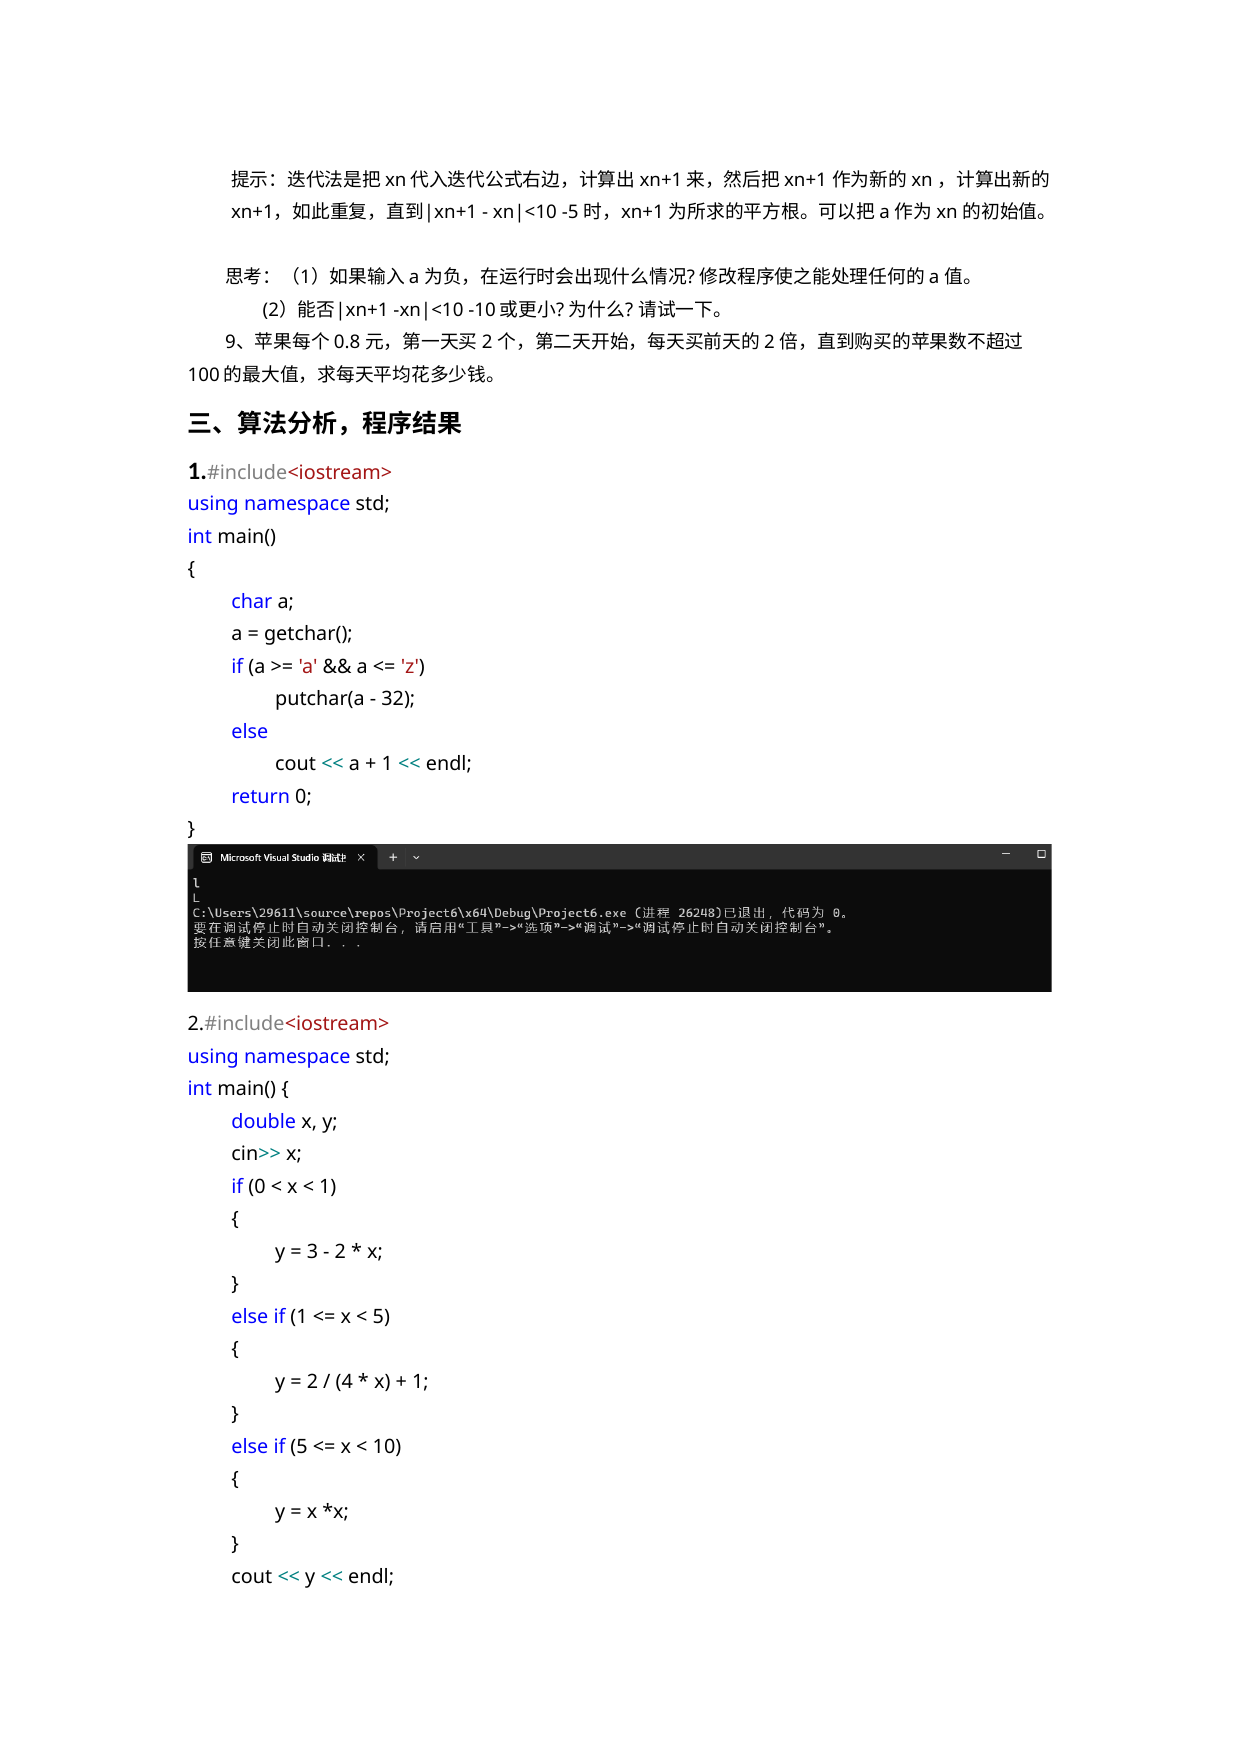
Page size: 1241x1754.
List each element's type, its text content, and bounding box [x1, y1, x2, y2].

text else if (1 <= x < 5) [187, 1299, 1053, 1332]
text cin>> x; [187, 1137, 1053, 1169]
text { [187, 1462, 1053, 1494]
text putchar(a - 32); [187, 682, 1053, 714]
text int main() [187, 519, 1053, 552]
picture [187, 844, 1052, 992]
text return 0; [187, 779, 1053, 812]
text } [187, 1267, 1053, 1299]
text else [187, 714, 1053, 747]
text 三、算法分析，程序结果 [187, 389, 1053, 454]
text char a; [187, 584, 1053, 617]
text y = x *x; [187, 1494, 1053, 1527]
text double x, y; [187, 1104, 1053, 1137]
text cout << a + 1 << endl; [187, 747, 1053, 779]
text int main() { [187, 1072, 1053, 1104]
text 1.#include<iostream> [187, 454, 1053, 487]
text cout << y << endl; [187, 1559, 1053, 1592]
text 9、苹果每个 0.8 元，第一天买 2 个，第二天开始，每天买前天的 2 倍，直到购买的苹果数不超过100的最大值，求每天平均花多少钱。 [187, 324, 1053, 389]
text y = 2 / (4 * x) + 1; [187, 1364, 1053, 1397]
text 提示：迭代法是把 xn代入迭代公式右边，计算出 xn+1来，然后把 xn+1 作为新的 xn ，计算出新的 xn+1，如此重复，直到|xn+1 - xn|<10 -5 时，xn+1 为所求的平方根。可以把 a 作为 xn 的初始值。 [231, 162, 1053, 259]
text using namespace std; [187, 487, 1053, 519]
text } [187, 1397, 1053, 1429]
text } [187, 1527, 1053, 1559]
text { [187, 1332, 1053, 1364]
text using namespace std; [187, 1039, 1053, 1072]
text { [187, 1202, 1053, 1234]
text if (0 < x < 1) [187, 1169, 1053, 1202]
text a = getchar(); [187, 617, 1053, 649]
text if (a >= 'a' && a <= 'z') [187, 649, 1053, 682]
text else if (5 <= x < 10) [187, 1429, 1053, 1462]
text (2）能否|xn+1 -xn|<10 -10或更小? 为什么? 请试一下。 [187, 292, 1053, 324]
text 2.#include<iostream> [187, 1007, 1053, 1039]
text y = 3 - 2 * x; [187, 1234, 1053, 1267]
text { [187, 552, 1053, 584]
text 思考：（1）如果输入 a 为负，在运行时会出现什么情况? 修改程序使之能处理任何的 a 值。 [187, 259, 1053, 292]
